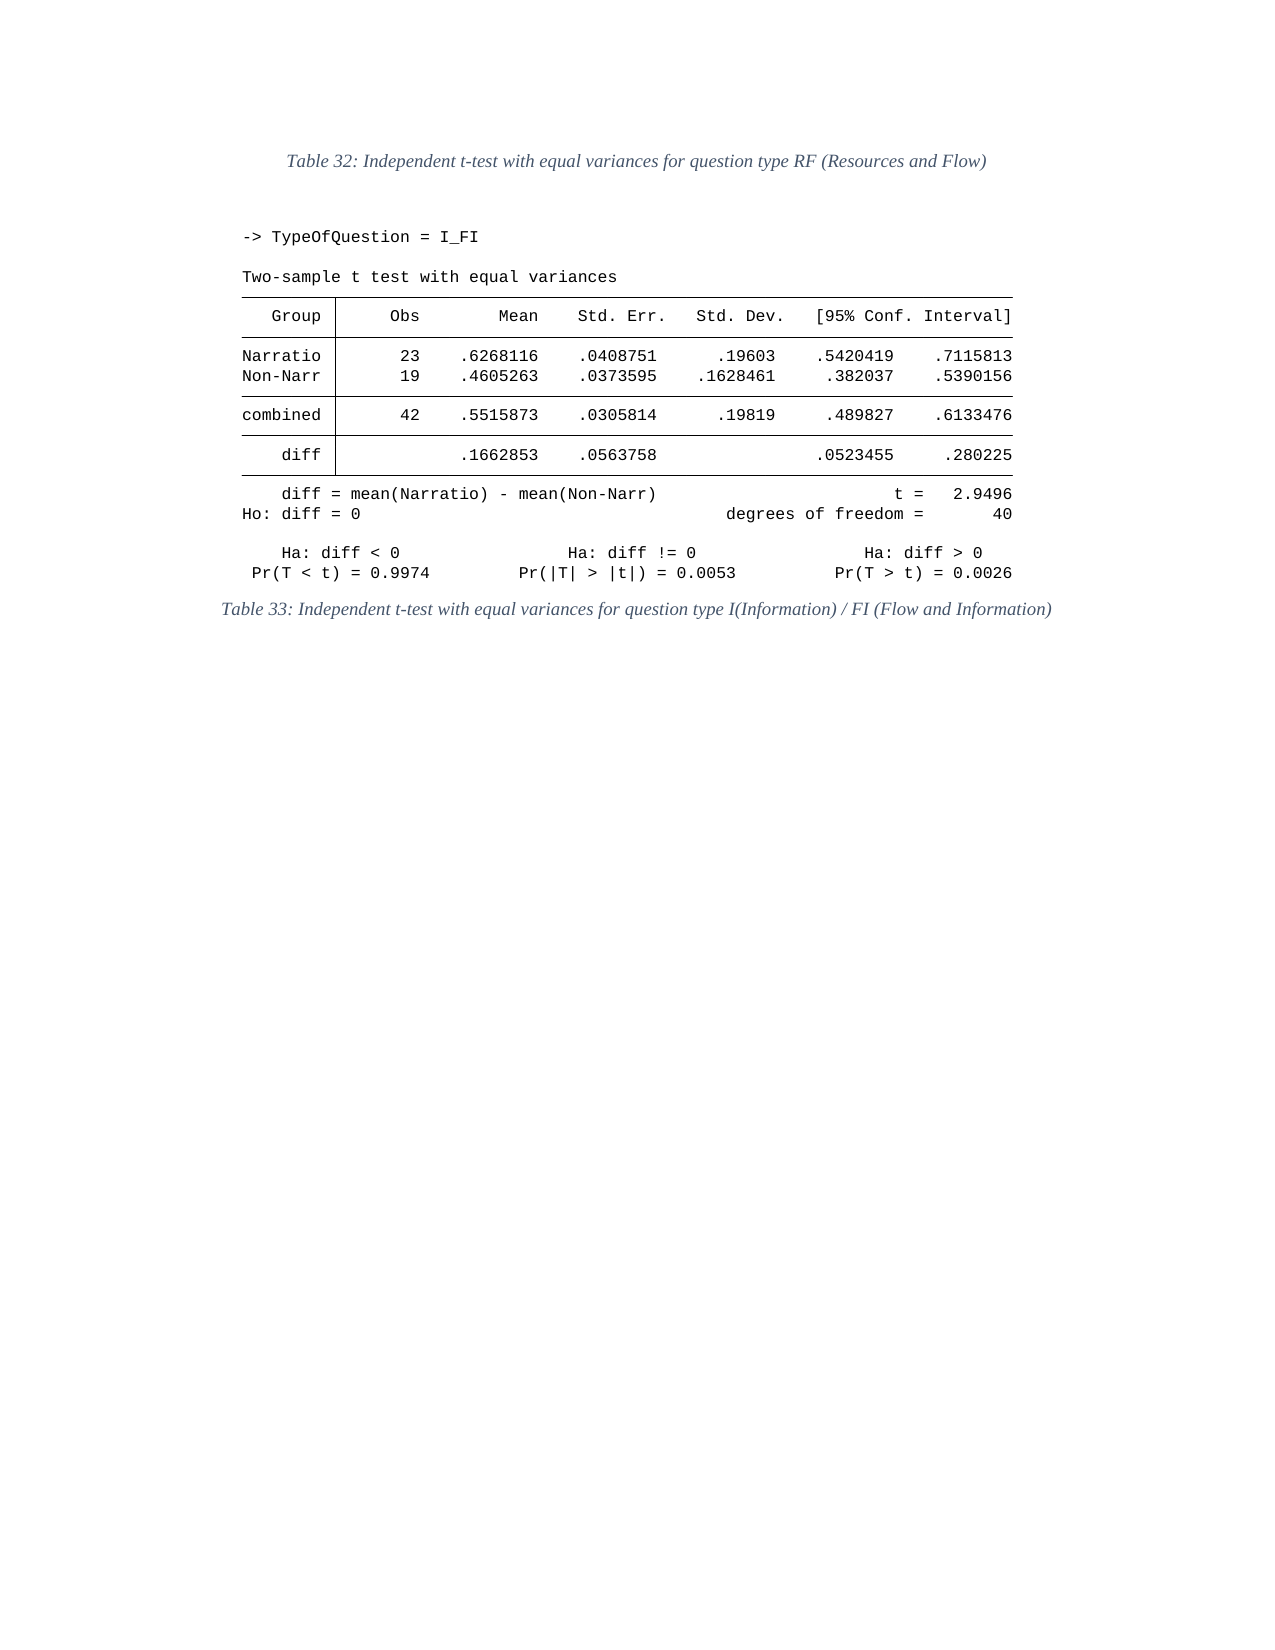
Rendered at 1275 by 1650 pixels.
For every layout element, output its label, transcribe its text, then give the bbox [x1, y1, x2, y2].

text Table 33: Independent t-test with equal variances for question type I(Information) / FI (Flow and Information) [150, 598, 1125, 619]
text Table 32: Independent t-test with equal variances for question type RF (Resources and Flow) [150, 150, 1125, 172]
